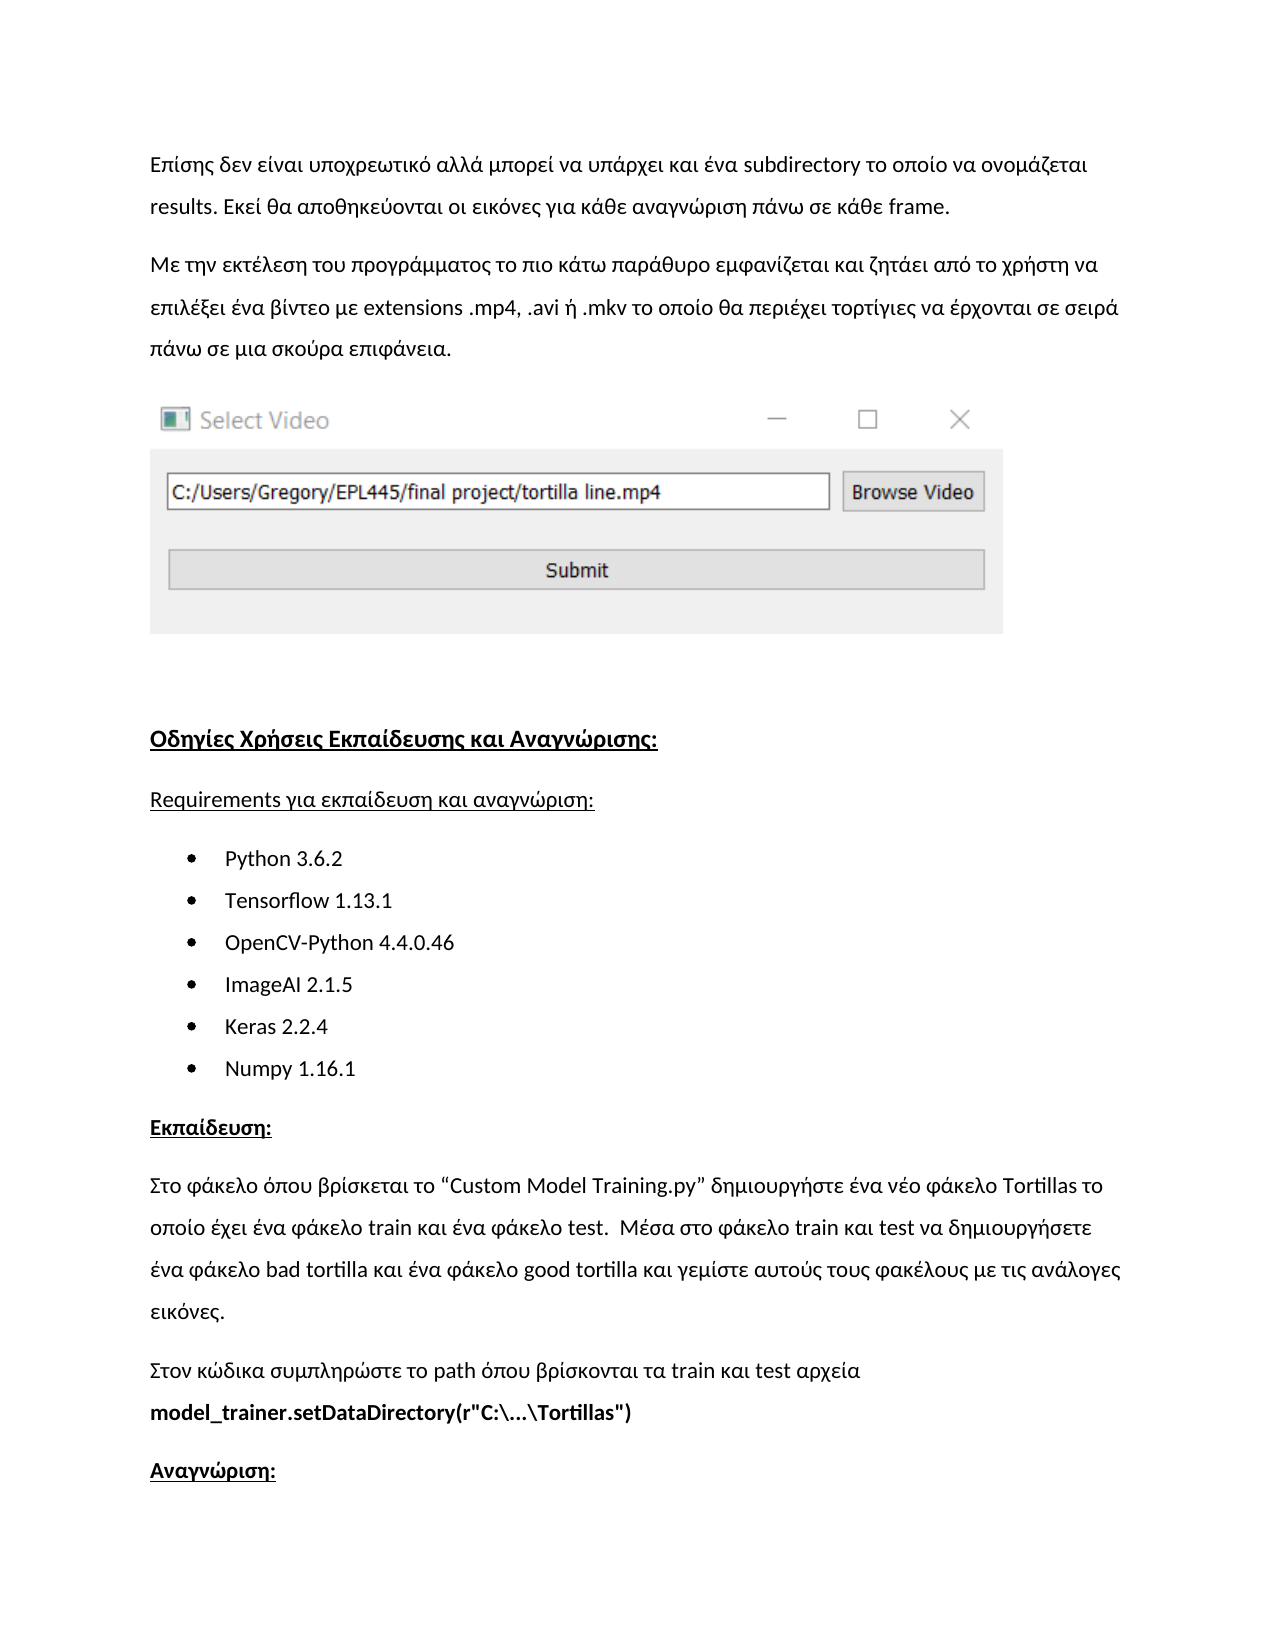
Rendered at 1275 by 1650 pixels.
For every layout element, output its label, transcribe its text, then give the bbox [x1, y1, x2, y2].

list Numpy 1.16.1 [187, 1054, 1125, 1082]
text Εκπαίδευση: [150, 1113, 1125, 1141]
list Keras 2.2.4 [187, 1012, 1125, 1040]
text Στον κώδικα συμπληρώστε το path όπου βρίσκονται τα train και test αρχεία model_trainer.setDataDirectory(r"C:\...\Tortillas") [150, 1356, 1125, 1426]
picture [150, 393, 1004, 634]
list OpenCV-Python 4.4.0.46 [187, 928, 1125, 956]
list ImageAI 2.1.5 [187, 970, 1125, 998]
text Αναγνώριση: [150, 1457, 1125, 1484]
list Tensorflow 1.13.1 [187, 886, 1125, 914]
list Python 3.6.2 [187, 844, 1125, 872]
text Οδηγίες Χρήσεις Εκπαίδευσης και Αναγνώρισης: [150, 723, 1125, 754]
text Στο φάκελο όπου βρίσκεται το “Custom Model Training.py” δημιουργήστε ένα νέο φάκελο Tortillas το οποίο έχει ένα φάκελο train και ένα φάκελο test. Μέσα στο φάκελο train και test να δημιουργήσετε ένα φάκελο bad tortilla και ένα φάκελο good tortilla και γεμίστε αυτούς τους φακέλους με τις ανάλογες εικόνες. [150, 1171, 1125, 1325]
text Επίσης δεν είναι υποχρεωτικό αλλά μπορεί να υπάρχει και ένα subdirectory το οποίο να ονομάζεται results. Εκεί θα αποθηκεύονται οι εικόνες για κάθε αναγνώριση πάνω σε κάθε frame. [150, 150, 1125, 220]
text Με την εκτέλεση του προγράμματος το πιο κάτω παράθυρο εμφανίζεται και ζητάει από το χρήστη να επιλέξει ένα βίντεο με extensions .mp4, .avi ή .mkv το οποίο θα περιέχει τορτίγιες να έρχονται σε σειρά πάνω σε μια σκούρα επιφάνεια. [150, 251, 1125, 363]
text Requirements για εκπαίδευση και αναγνώριση: [150, 786, 1125, 813]
